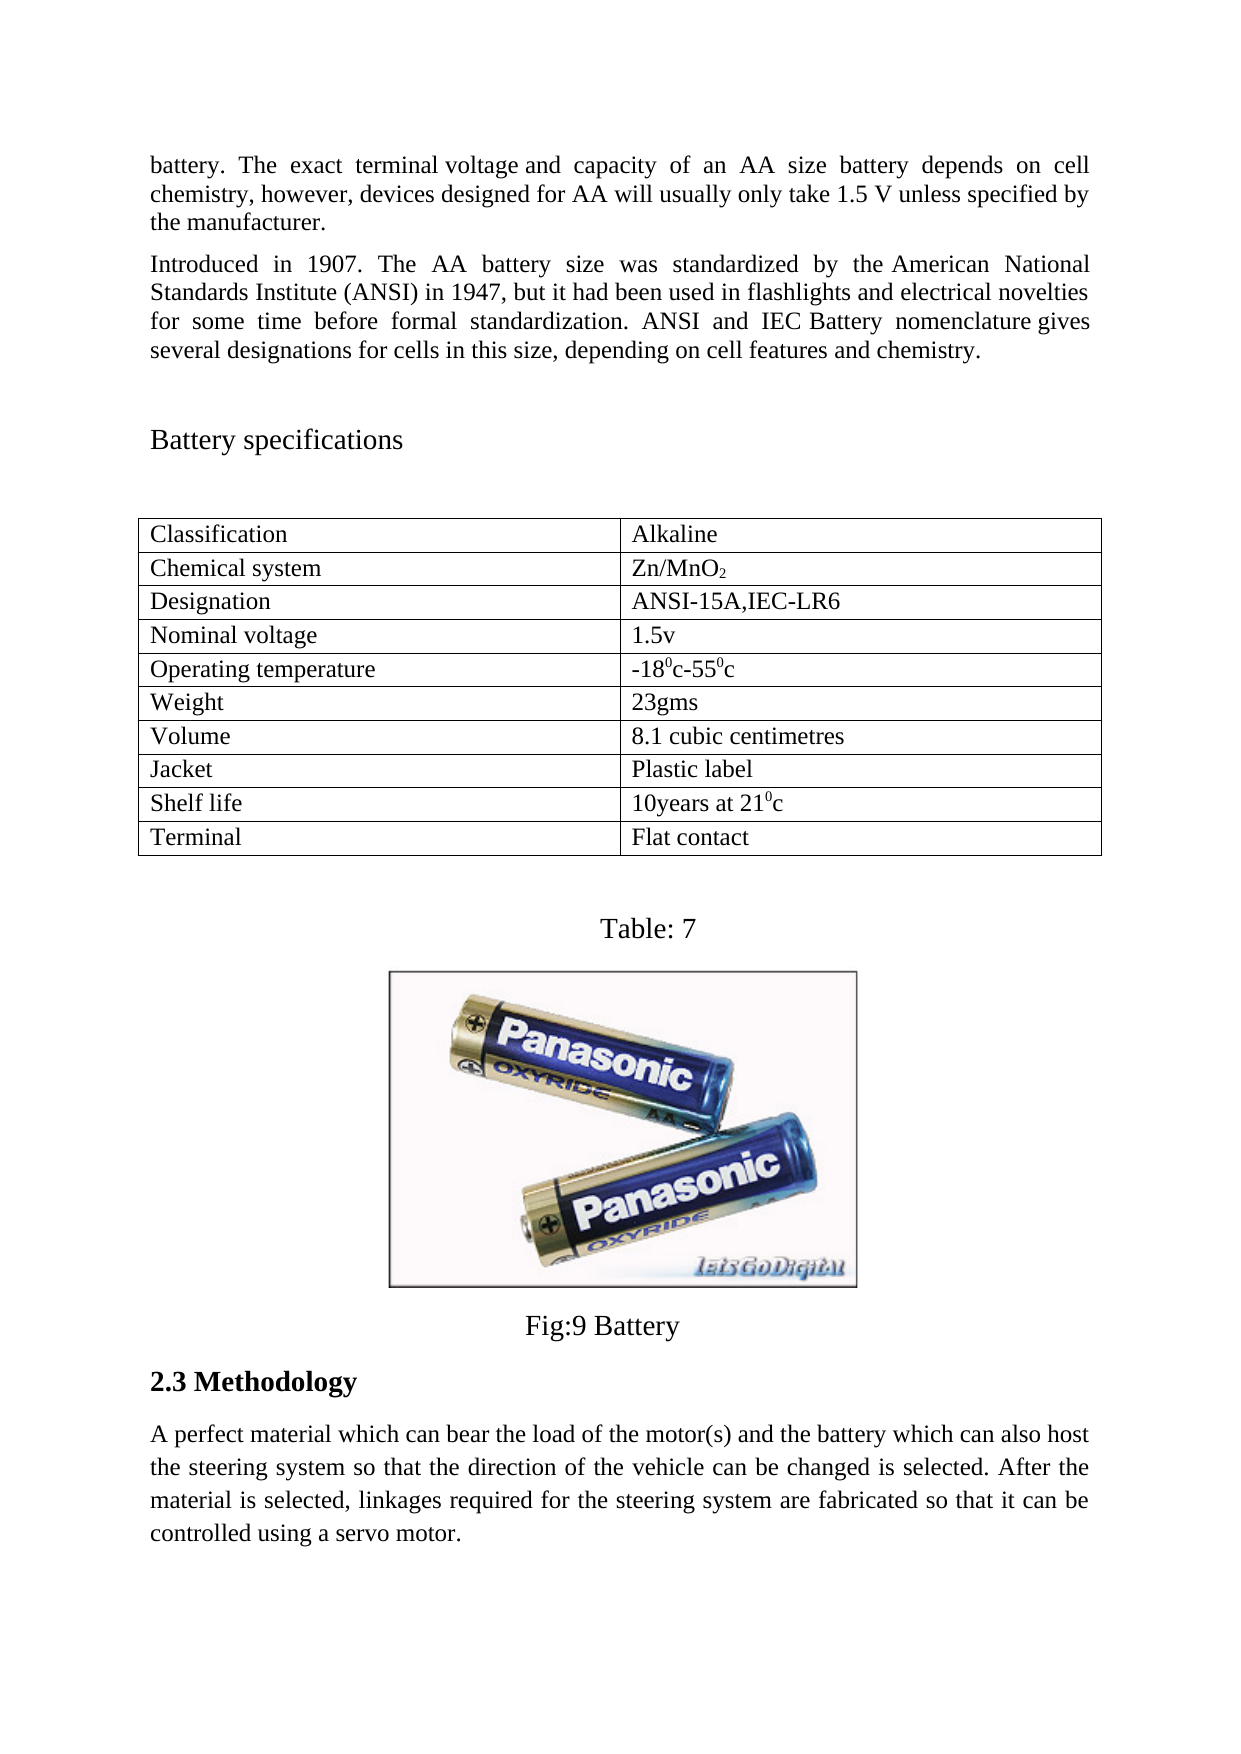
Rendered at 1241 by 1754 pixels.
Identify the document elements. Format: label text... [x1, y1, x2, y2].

table_cell 10years at 210c [621, 788, 1101, 821]
text Table: 7 [150, 911, 1090, 944]
text Fig:9 Battery [150, 1308, 1090, 1342]
table_header Classification [139, 519, 620, 552]
table_cell 8.1 cubic centimetres [621, 721, 1101, 753]
table_header Alkaline [621, 519, 1101, 552]
table_cell Weight [139, 687, 620, 720]
text 2.3 Methodology [150, 1364, 1090, 1397]
table_cell Flat contact [621, 822, 1101, 854]
table_cell Jacket [139, 755, 620, 787]
table_cell Zn/MnO2 [621, 553, 1101, 585]
text Battery specifications [150, 422, 1090, 456]
picture [375, 966, 858, 1288]
table_cell Operating temperature [139, 654, 620, 686]
table_cell 1.5v [621, 620, 1101, 653]
table_cell Shelf life [139, 788, 620, 821]
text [150, 150, 1090, 236]
table_cell Chemical system [139, 553, 620, 585]
table_cell Plastic label [621, 755, 1101, 787]
text Introduced in 1907. The AA battery size was standardized by the American National Standards Institute (ANSI) in 1947, but it had been used in flashlights and electrical novelties for some time before formal standardization. ANSI and IEC Battery nomenclature gives several designations for cells in this size, depending on cell features and chemistry. [150, 249, 1090, 364]
table_cell Designation [139, 586, 620, 619]
table_cell Terminal [139, 822, 620, 854]
table_cell Nominal voltage [139, 620, 620, 653]
table_cell -180c-550c [621, 654, 1101, 686]
table_cell Volume [139, 721, 620, 753]
table_cell 23gms [621, 687, 1101, 720]
table_cell ANSI-15A,IEC-LR6 [621, 586, 1101, 619]
text A perfect material which can bear the load of the motor(s) and the battery which can also host the steering system so that the direction of the vehicle can be changed is selected. After the material is selected, linkages required for the steering system are fabricated so that it can be controlled using a servo motor. [150, 1419, 1090, 1547]
